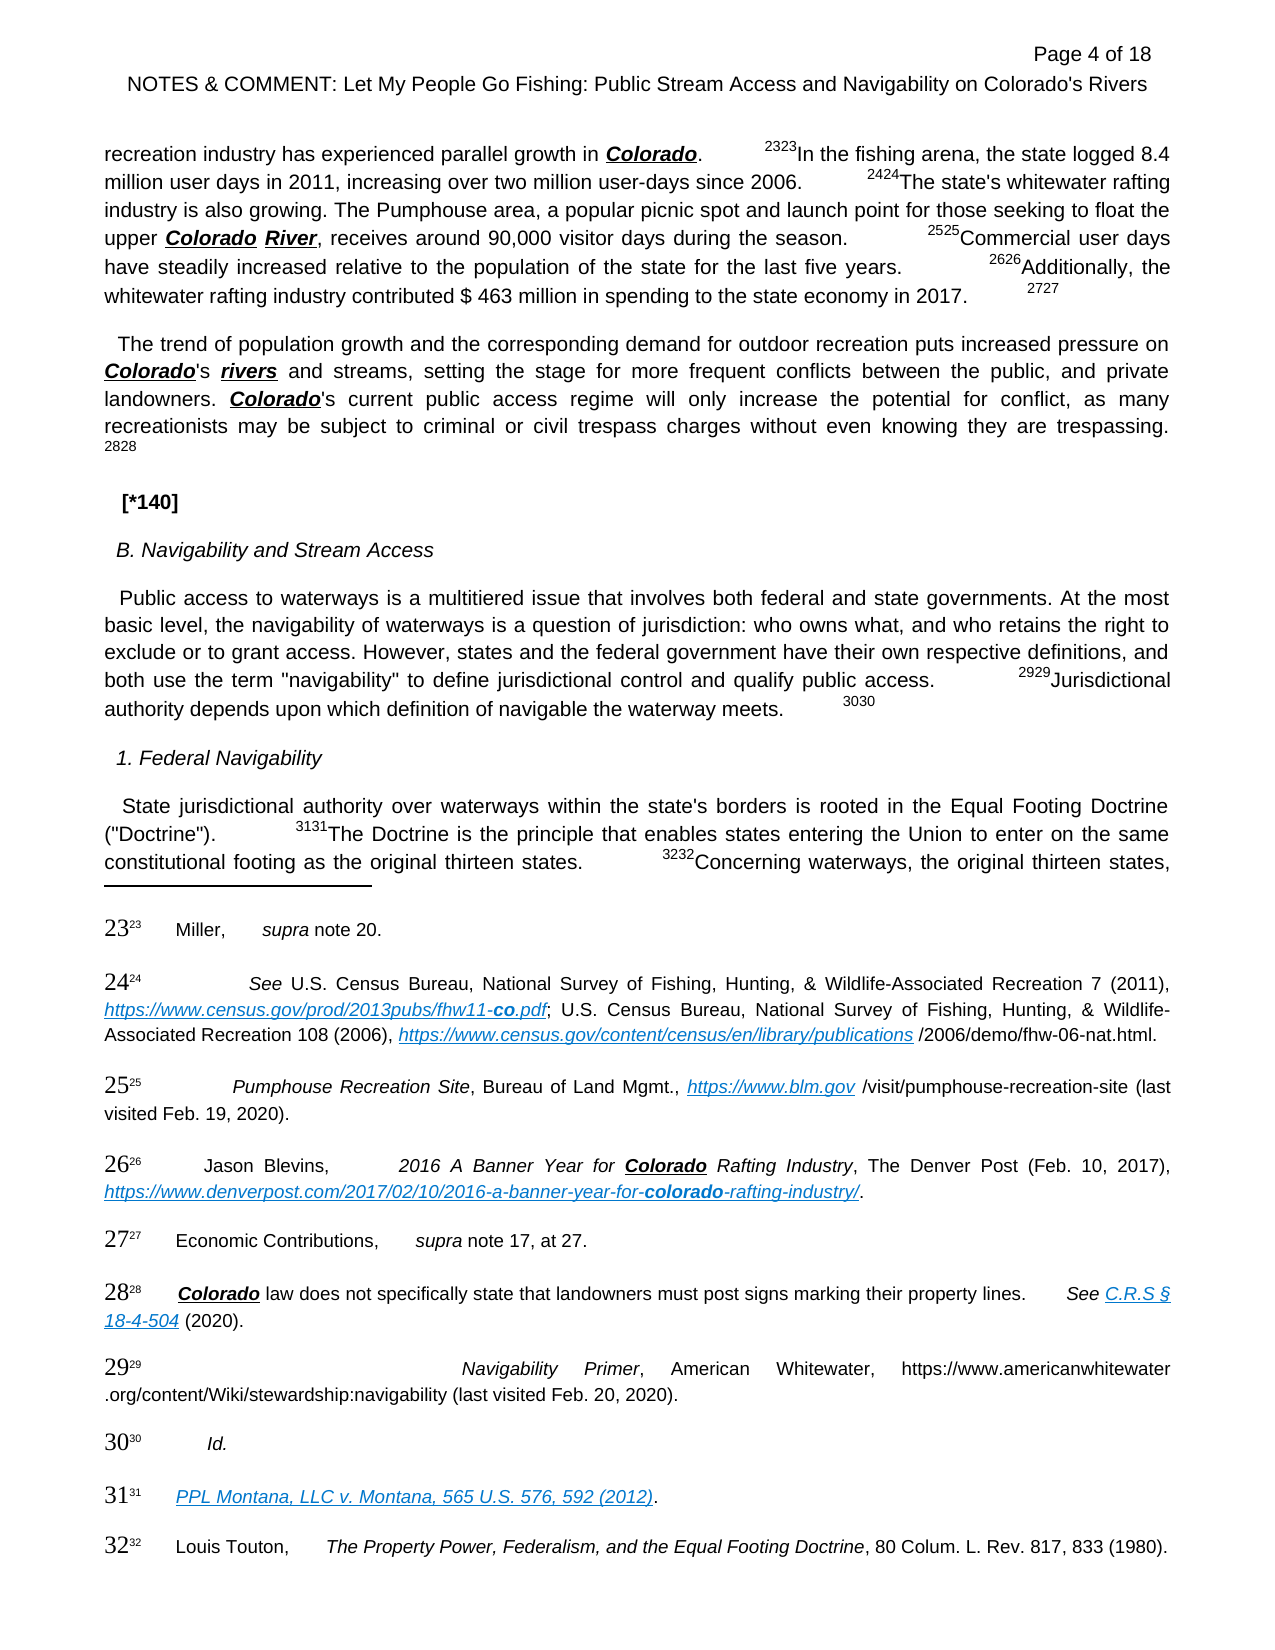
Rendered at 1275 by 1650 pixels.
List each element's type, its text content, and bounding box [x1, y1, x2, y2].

text State jurisdictional authority over waterways within the state's borders is rooted in the Equal Footing Doctrine ("Doctrine"). 31The Doctrine is the principle that enables states entering the Union to enter on the same constitutional footing as the original thirteen states. 32Concerning waterways, the original thirteen states, borrowing from English common law, 33claimed ownership of the ground underlying navigable waterways. According to the Doctrine, all newly admitted states enjoyed that same right of ownership. 34Therefore, applying the Doctrine to waterways, the federal government ceded the title of all navigable waterways to the state upon the state's entry into the Union. 35 [104, 790, 1171, 875]
text 1. Federal Navigability [104, 742, 1171, 769]
text The trend of population growth and the corresponding demand for outdoor recreation puts increased pressure on Colorado's rivers and streams, setting the stage for more frequent conflicts between the public, and private landowners. Colorado's current public access regime will only increase the potential for conflict, as many recreationists may be subject to criminal or civil trespass charges without even knowing they are trespassing. 28 [104, 329, 1171, 466]
text [*140] [104, 487, 1171, 514]
text Colorado has become a desirable place to live partially because of the ever-increasing popularity of outdoor recreation. 20Colorado's population grew by 14.5 percent 21from 2010 to 2019. 22The outdoor recreation industry has experienced parallel growth in Colorado. 23In the fishing arena, the state logged 8.4 million user days in 2011, increasing over two million user-days since 2006. 24The state's whitewater rafting industry is also growing. The Pumphouse area, a popular picnic spot and launch point for those seeking to float the upper Colorado River, receives around 90,000 visitor days during the season. 25Commercial user days have steadily increased relative to the population of the state for the last five years. 26Additionally, the whitewater rafting industry contributed $ 463 million in spending to the state economy in 2017. 27 [104, 137, 1171, 308]
text Public access to waterways is a multitiered issue that involves both federal and state governments. At the most basic level, the navigability of waterways is a question of jurisdiction: who owns what, and who retains the right to exclude or to grant access. However, states and the federal government have their own respective definitions, and both use the term "navigability" to define jurisdictional control and qualify public access. 29Jurisdictional authority depends upon which definition of navigable the waterway meets. 30 [104, 583, 1171, 722]
text B. Navigability and Stream Access [104, 535, 1171, 562]
